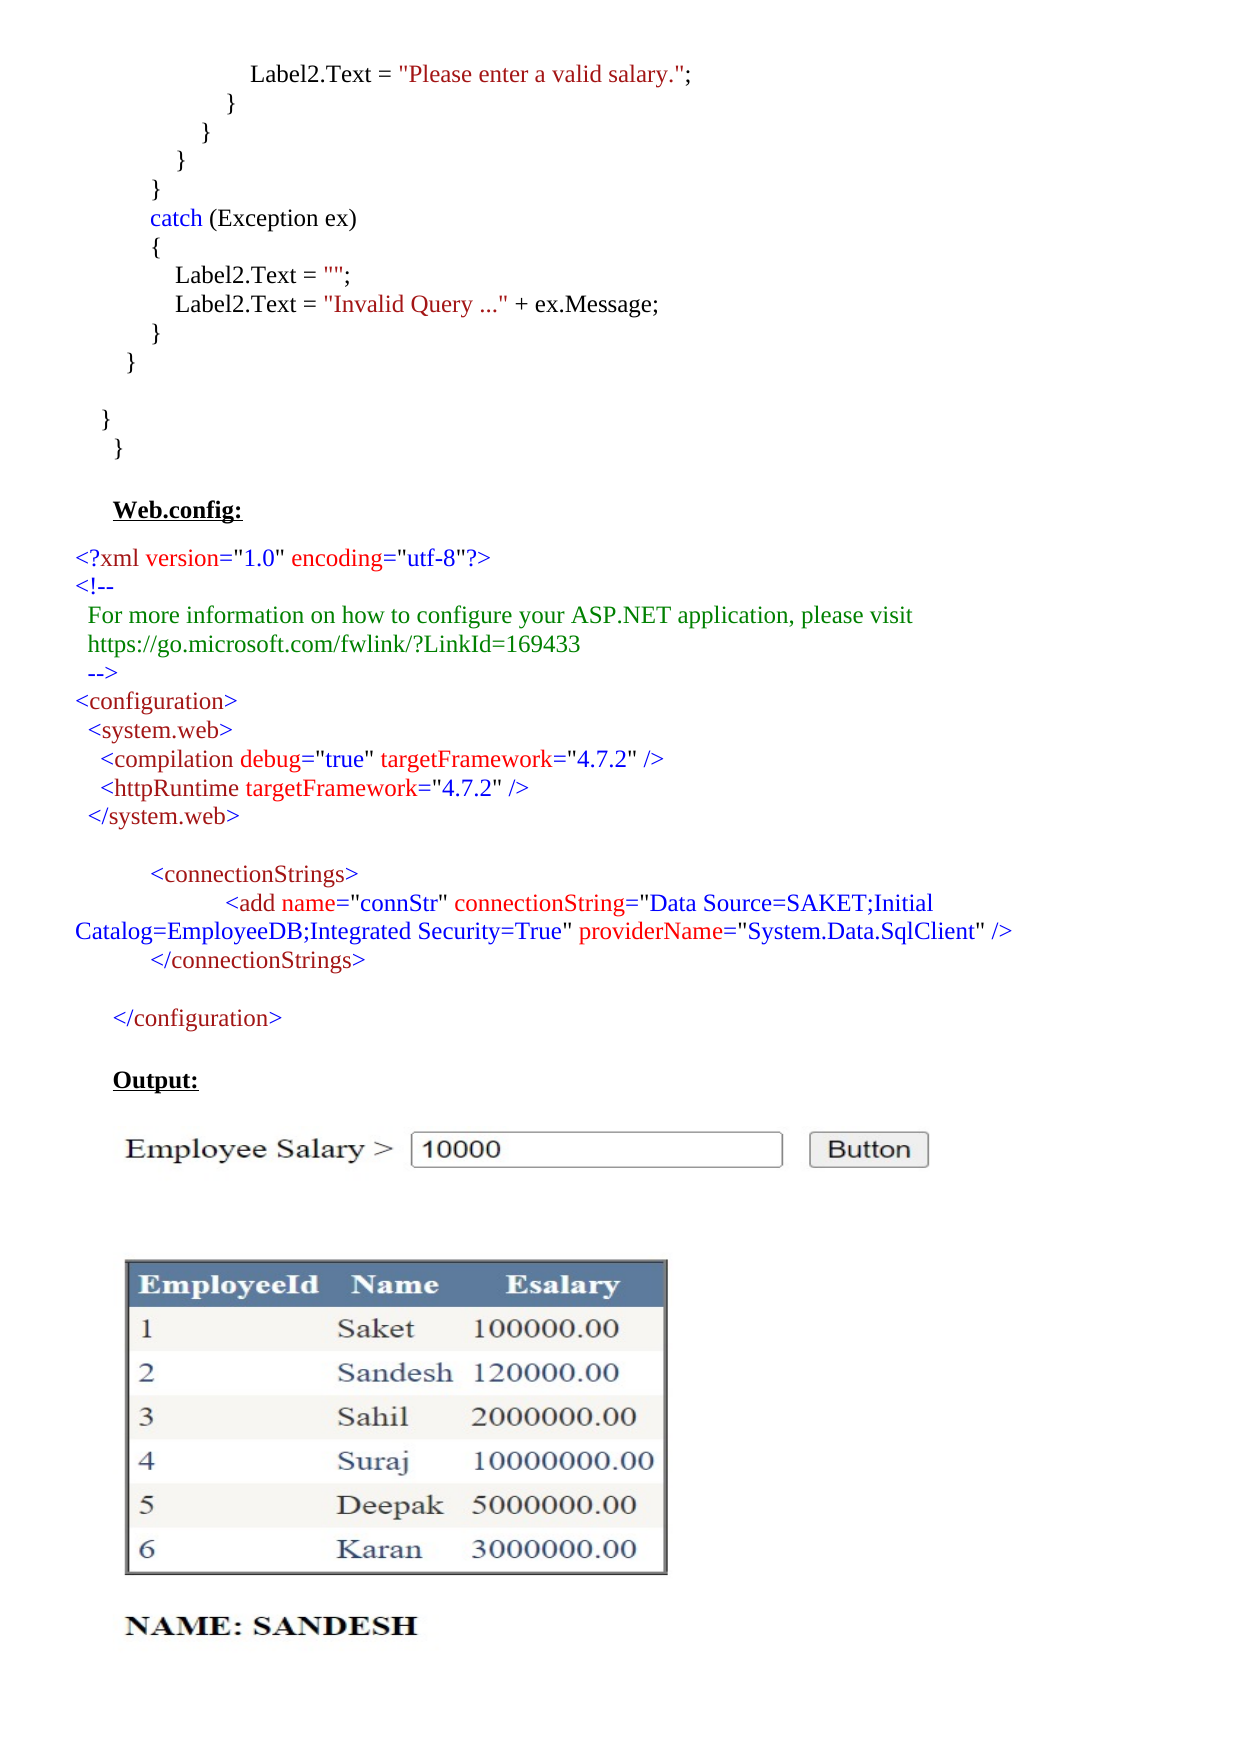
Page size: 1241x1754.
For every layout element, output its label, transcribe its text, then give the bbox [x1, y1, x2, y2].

text </configuration> [112, 1003, 1165, 1031]
text <add name="connStr" connectionString="Data Source=SAKET;Initial Catalog=EmployeeDB;Integrated Security=True" providerName="System.Data.SqlClient" /> [75, 888, 1165, 945]
text <!-- [75, 571, 1165, 600]
text <configuration> [75, 686, 1165, 715]
text https://go.microsoft.com/fwlink/?LinkId=169433 [75, 629, 1165, 658]
text Output: [112, 1065, 1165, 1093]
text Label2.Text = "Please enter a valid salary."; [75, 59, 1165, 88]
text Label2.Text = "Invalid Query ..." + ex.Message; [75, 289, 1165, 318]
text Web.config: [112, 495, 1165, 524]
text Label2.Text = ""; [75, 260, 1165, 289]
text } [75, 88, 1165, 117]
text <?xml version="1.0" encoding="utf-8"?> [75, 543, 1165, 571]
text <compilation debug="true" targetFramework="4.7.2" /> [75, 744, 1165, 773]
text } [75, 145, 1165, 174]
text catch (Exception ex) [75, 203, 1165, 232]
text <httpRuntime targetFramework="4.7.2" /> [75, 773, 1165, 801]
text For more information on how to configure your ASP.NET application, please visit [75, 600, 1165, 629]
text } [112, 433, 1165, 462]
text } [75, 117, 1165, 145]
text } [75, 174, 1165, 203]
text </system.web> [75, 801, 1165, 830]
text --> [75, 658, 1165, 686]
text <system.web> [75, 715, 1165, 744]
text } [75, 347, 1165, 375]
text <connectionStrings> [75, 859, 1165, 888]
text { [75, 232, 1165, 260]
picture [112, 1126, 1205, 1669]
text </connectionStrings> [75, 945, 1165, 974]
text } [75, 318, 1165, 347]
text } [75, 404, 1165, 433]
